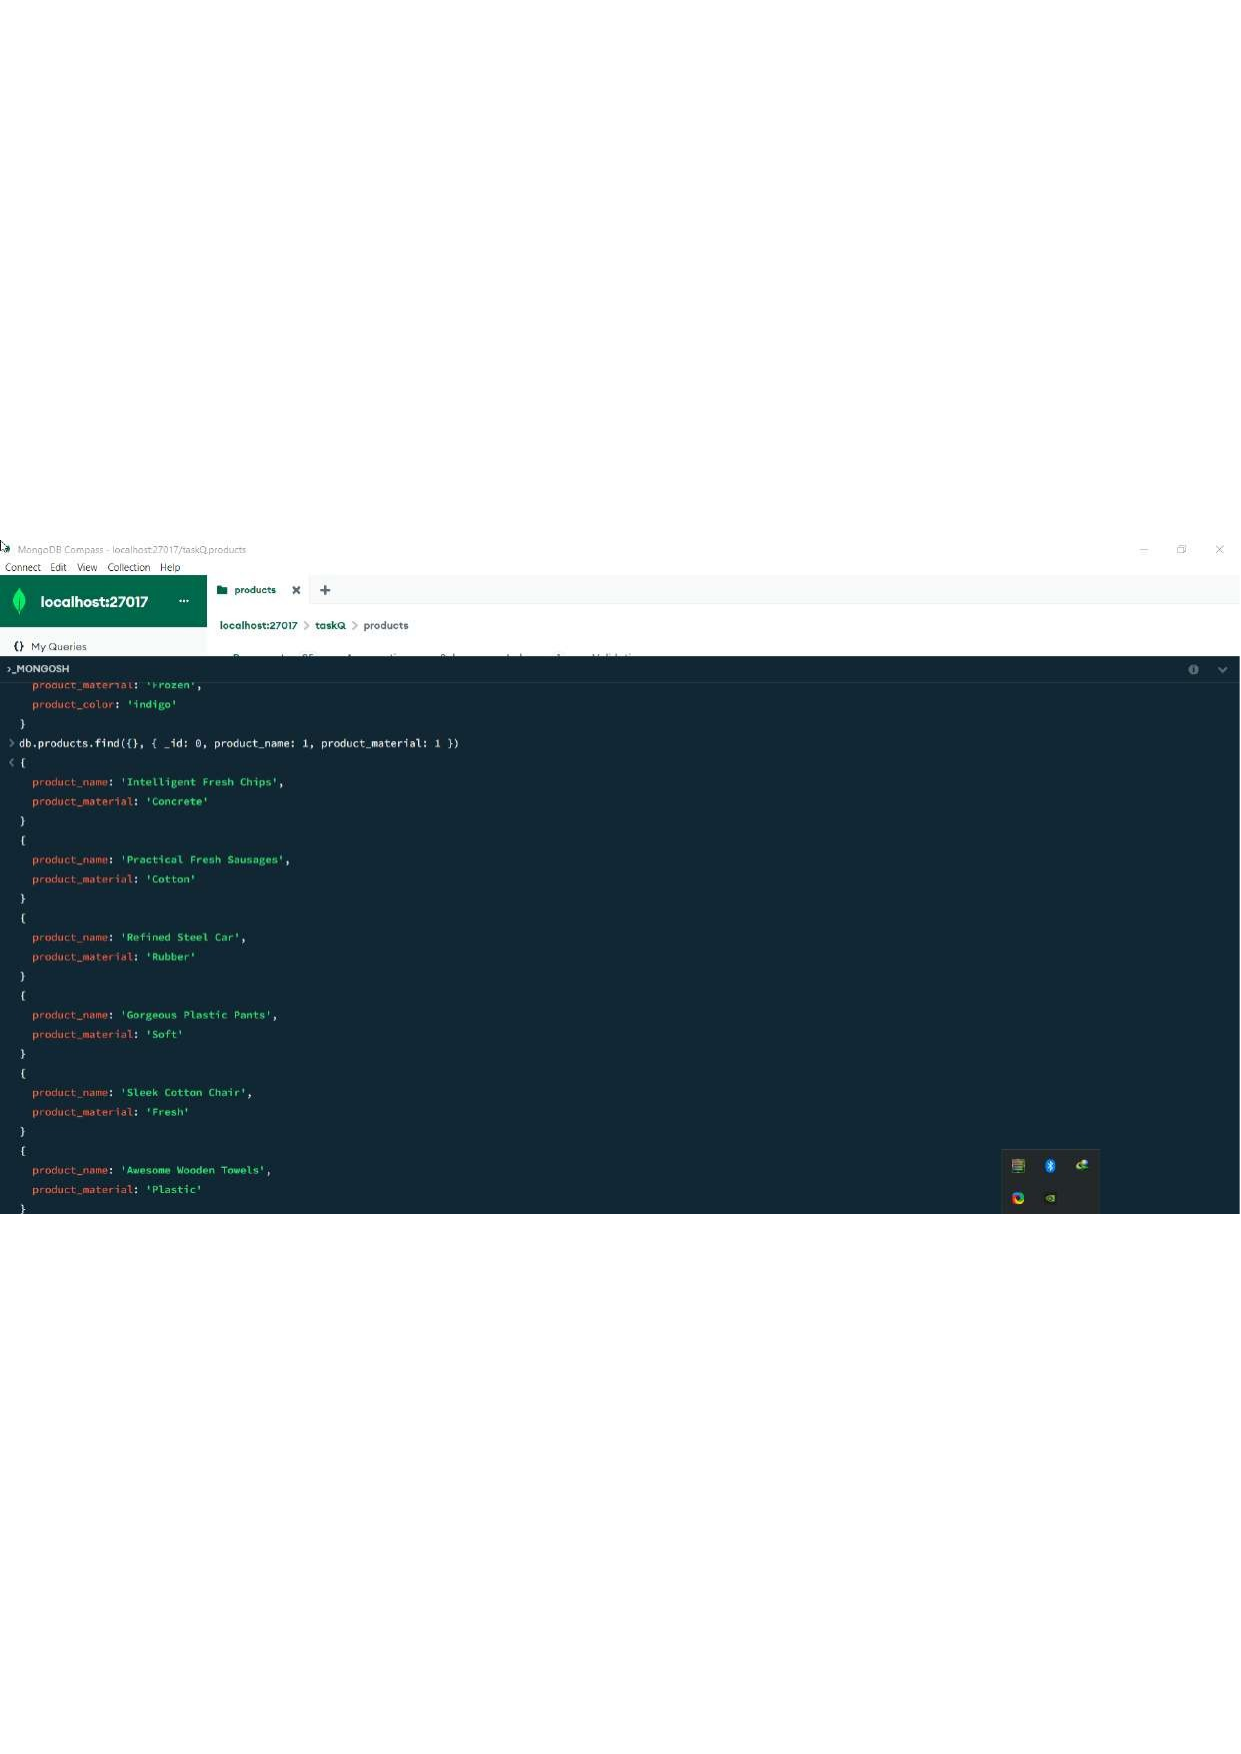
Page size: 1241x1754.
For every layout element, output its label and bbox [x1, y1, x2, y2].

picture [0, 540, 1240, 1214]
